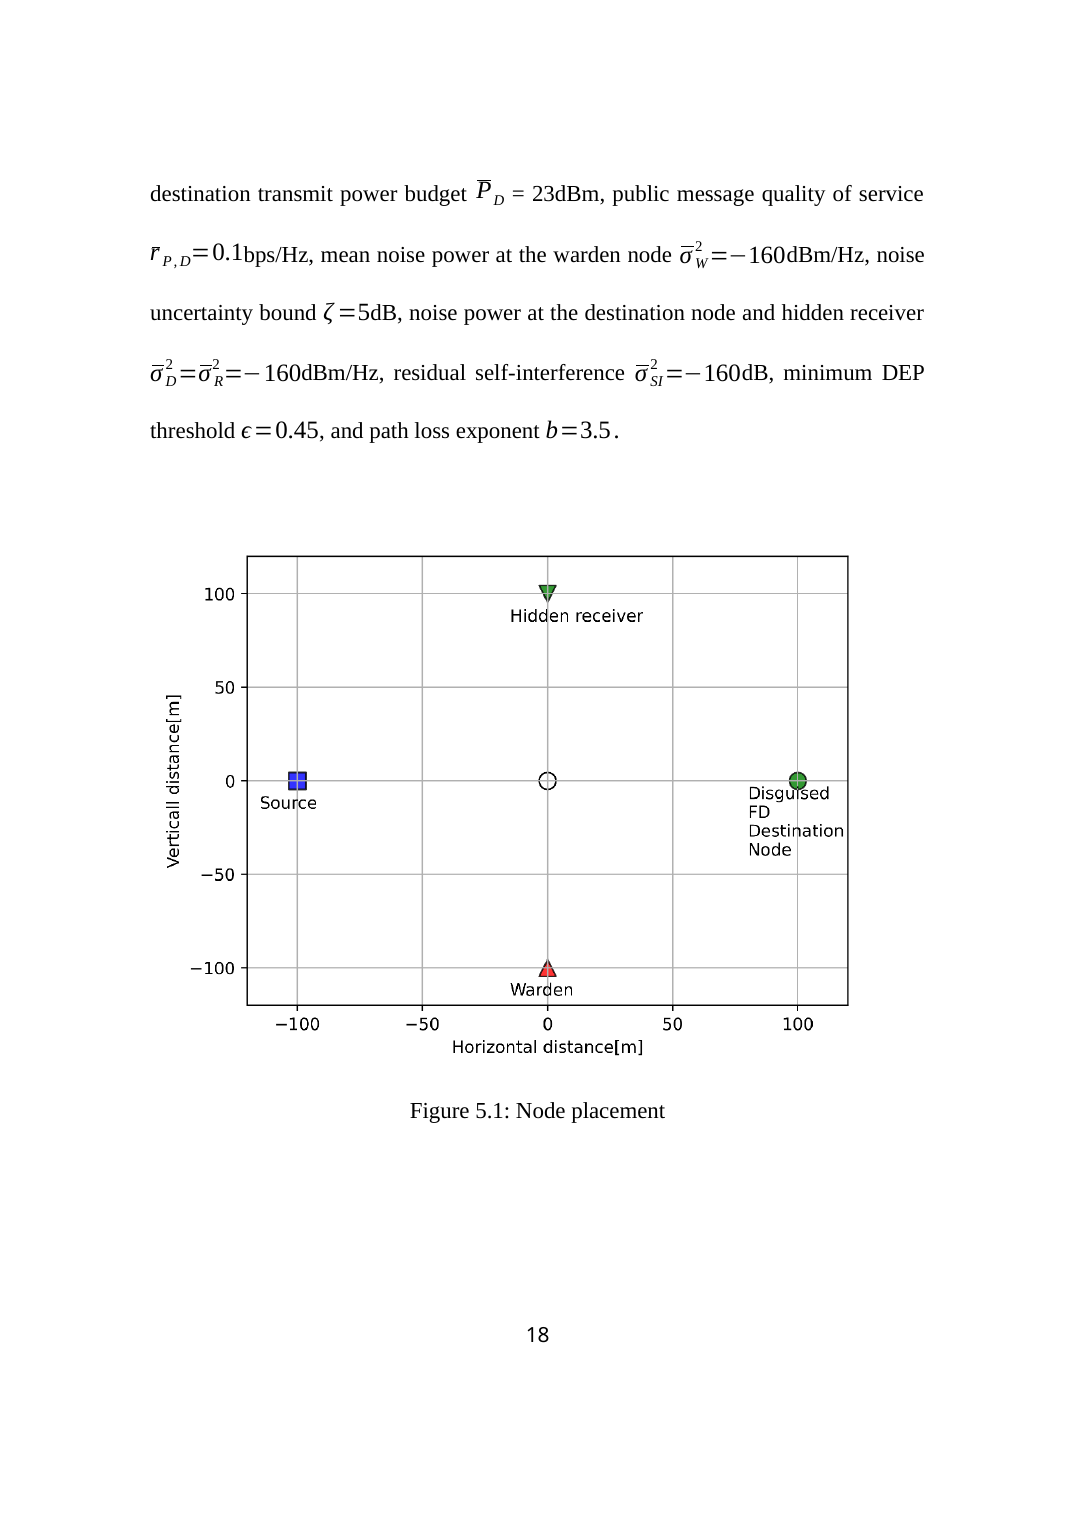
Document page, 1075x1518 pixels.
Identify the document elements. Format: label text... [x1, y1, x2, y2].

picture [150, 487, 925, 1069]
text Figure 5.1: Node placement [150, 1097, 925, 1123]
